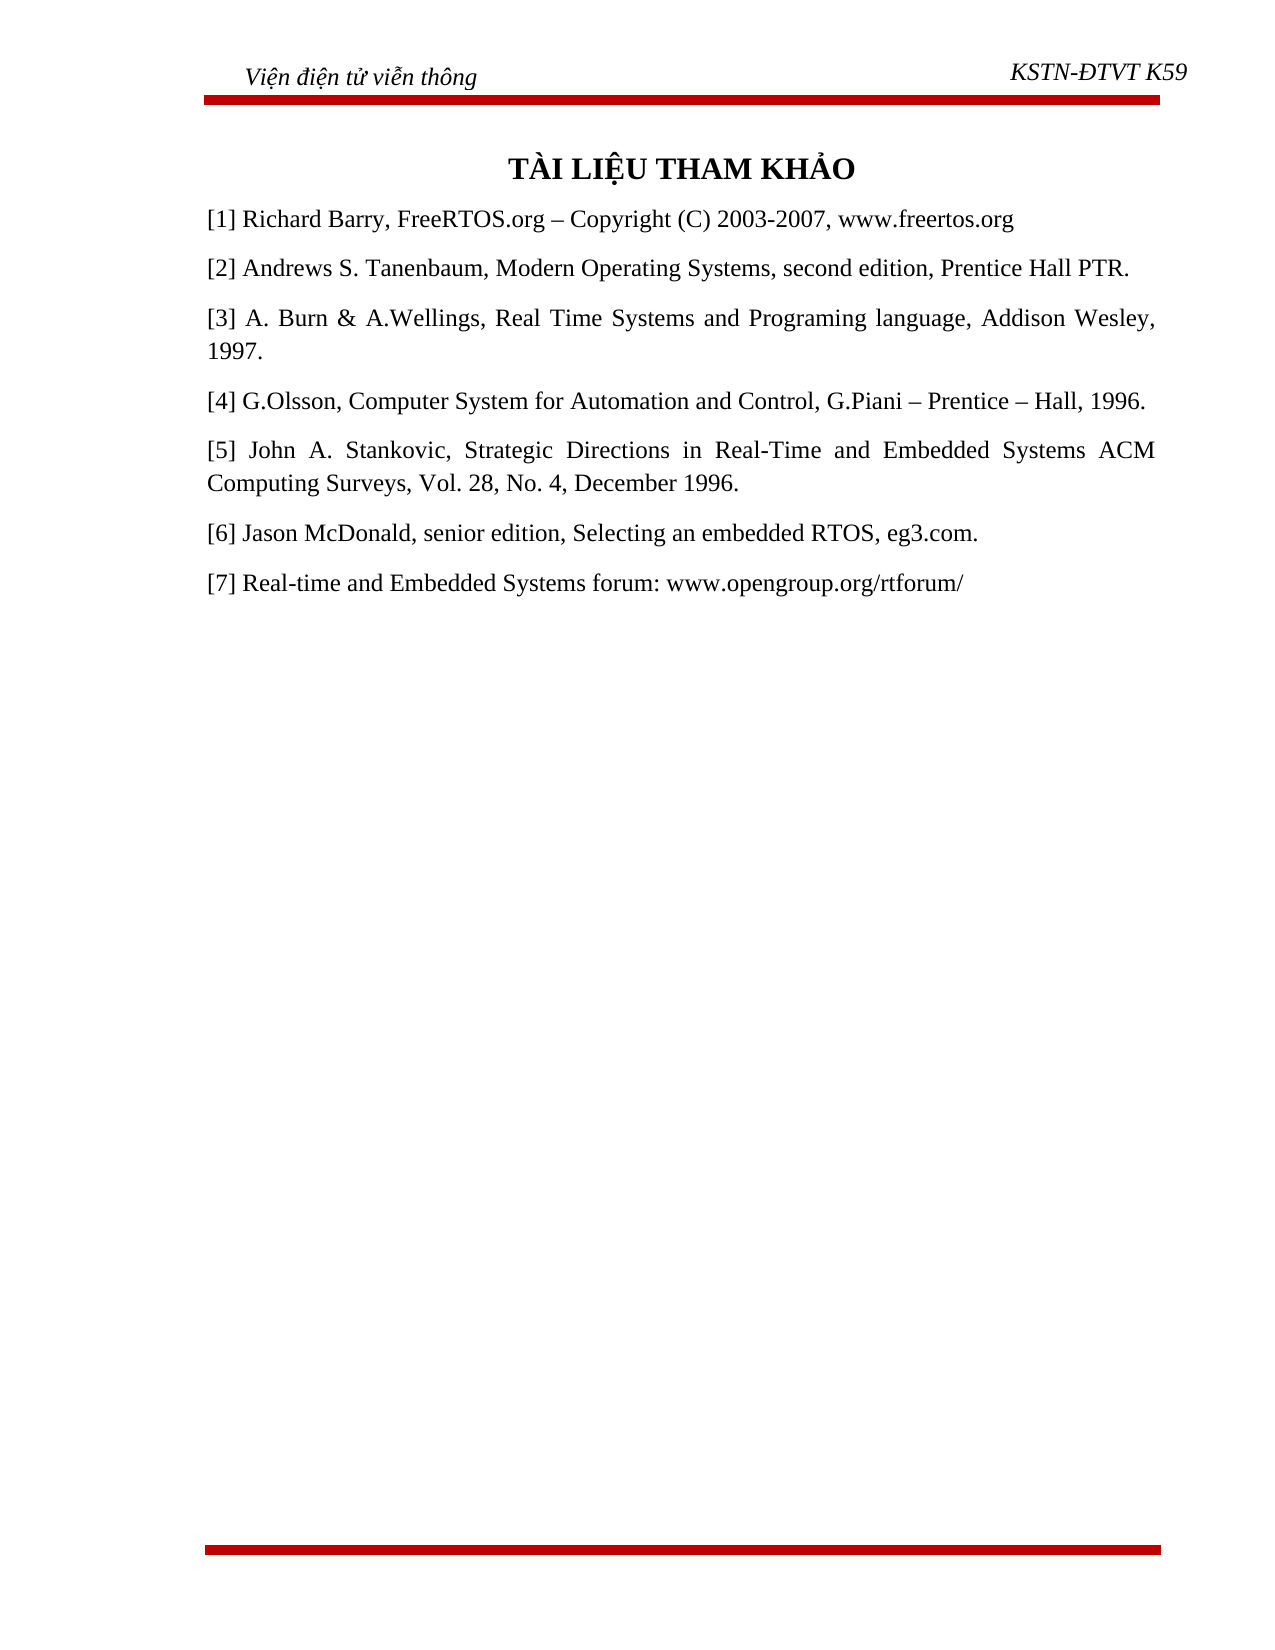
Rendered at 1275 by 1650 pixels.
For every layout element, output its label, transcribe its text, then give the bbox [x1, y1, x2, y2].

subtitle TÀI LIỆU THAM KHẢO [207, 150, 1157, 186]
text [5] John A. Stankovic, Strategic Directions in Real-Time and Embedded Systems ACM Computing Surveys, Vol. 28, No. 4, December 1996. [207, 436, 1157, 497]
text [1] Richard Barry, FreeRTOS.org – Copyright (C) 2003-2007, www.freertos.org [207, 204, 1157, 232]
text [6] Jason McDonald, senior edition, Selecting an embedded RTOS, eg3.com. [207, 518, 1157, 547]
text [3] A. Burn & A.Wellings, Real Time Systems and Programing language, Addison Wesley, 1997. [207, 303, 1157, 365]
text [7] Real-time and Embedded Systems forum: www.opengroup.org/rtforum/ [207, 568, 1157, 597]
text [2] Andrews S. Tanenbaum, Modern Operating Systems, second edition, Prentice Hall PTR. [207, 253, 1157, 282]
text [4] G.Olsson, Computer System for Automation and Control, G.Piani – Prentice – Hall, 1996. [207, 386, 1157, 414]
